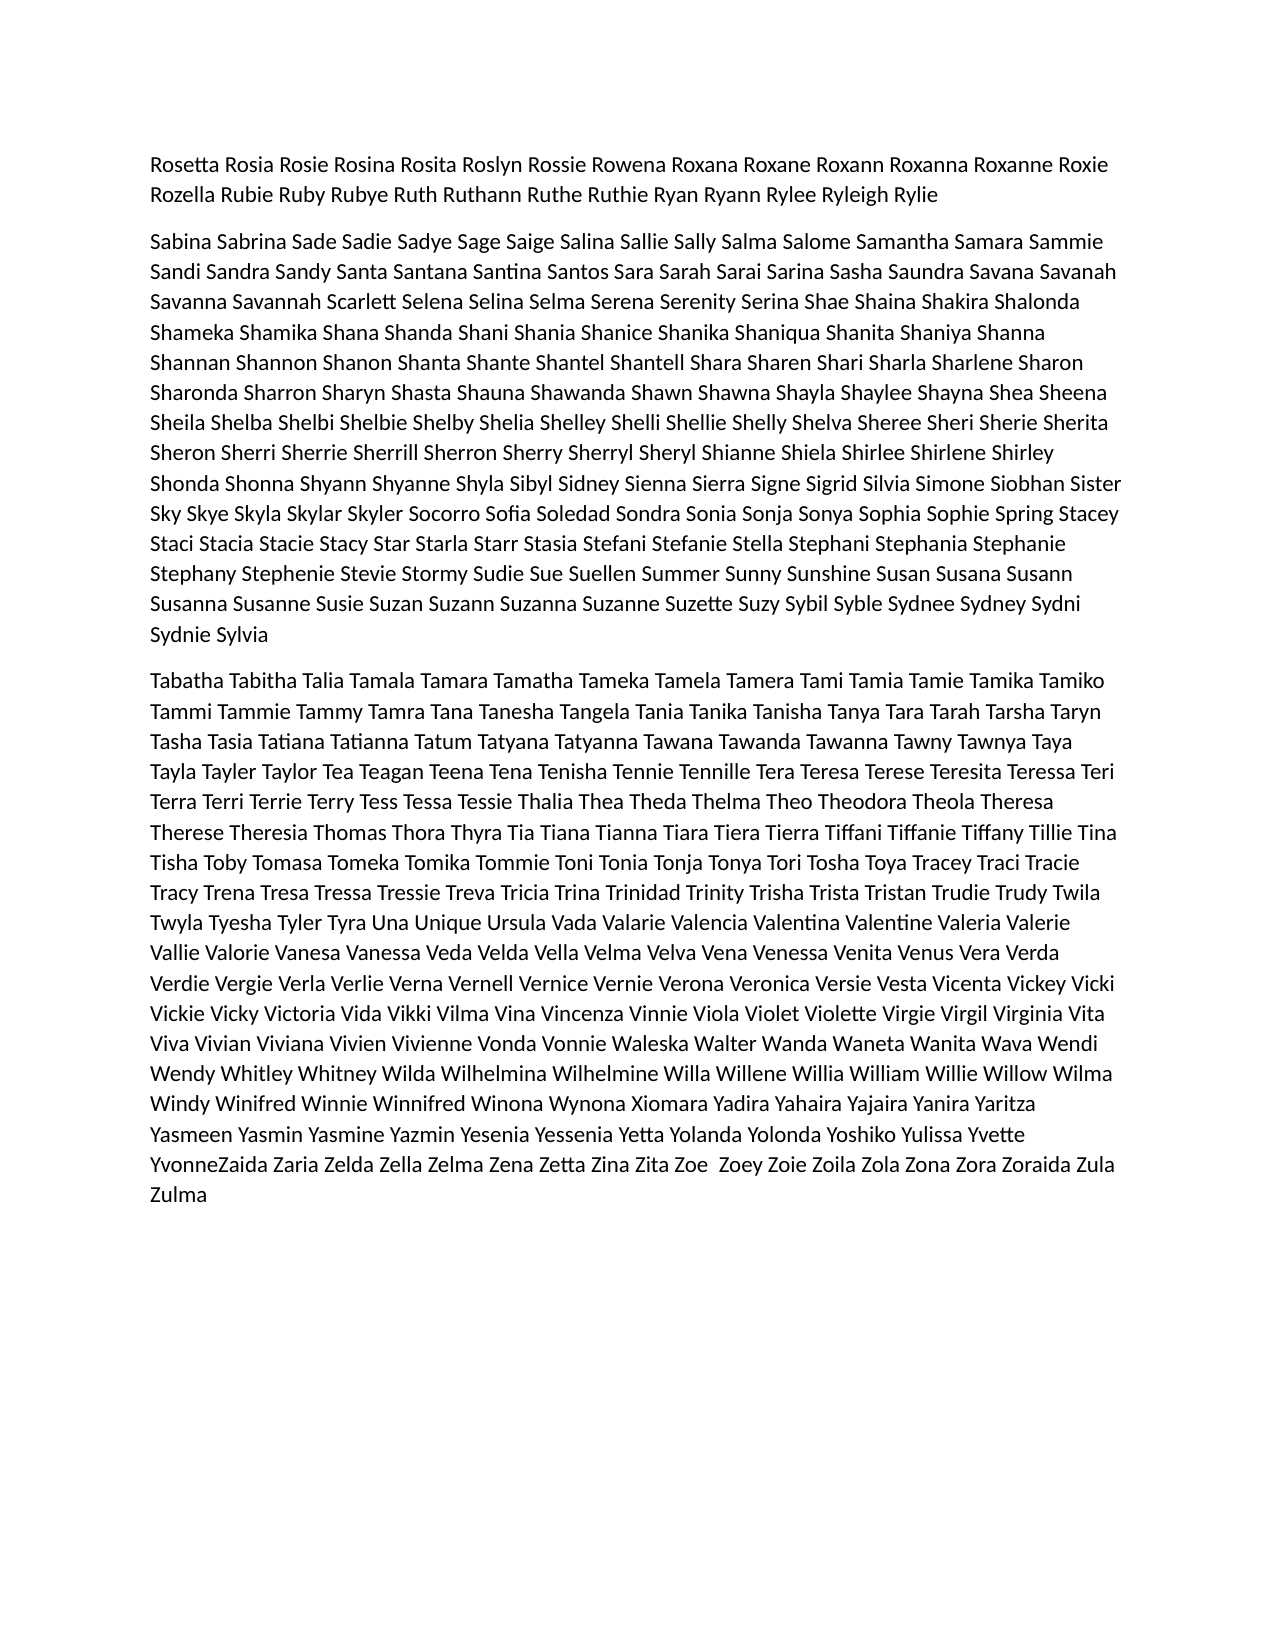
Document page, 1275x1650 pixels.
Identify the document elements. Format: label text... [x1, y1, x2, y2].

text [150, 150, 1125, 208]
text Tabatha Tabitha Talia Tamala Tamara Tamatha Tameka Tamela Tamera Tami Tamia Tamie Tamika Tamiko Tammi Tammie Tammy Tamra Tana Tanesha Tangela Tania Tanika Tanisha Tanya Tara Tarah Tarsha Taryn Tasha Tasia Tatiana Tatianna Tatum Tatyana Tatyanna Tawana Tawanda Tawanna Tawny Tawnya Taya Tayla Tayler Taylor Tea Teagan Teena Tena Tenisha Tennie Tennille Tera Teresa Terese Teresita Teressa Teri Terra Terri Terrie Terry Tess Tessa Tessie Thalia Thea Theda Thelma Theo Theodora Theola Theresa Therese Theresia Thomas Thora Thyra Tia Tiana Tianna Tiara Tiera Tierra Tiffani Tiffanie Tiffany Tillie Tina Tisha Toby Tomasa Tomeka Tomika Tommie Toni Tonia Tonja Tonya Tori Tosha Toya Tracey Traci Tracie Tracy Trena Tresa Tressa Tressie Treva Tricia Trina Trinidad Trinity Trisha Trista Tristan Trudie Trudy Twila Twyla Tyesha Tyler Tyra Una Unique Ursula Vada Valarie Valencia Valentina Valentine Valeria Valerie Vallie Valorie Vanesa Vanessa Veda Velda Vella Velma Velva Vena Venessa Venita Venus Vera Verda Verdie Vergie Verla Verlie Verna Vernell Vernice Vernie Verona Veronica Versie Vesta Vicenta Vickey Vicki Vickie Vicky Victoria Vida Vikki Vilma Vina Vincenza Vinnie Viola Violet Violette Virgie Virgil Virginia Vita Viva Vivian Viviana Vivien Vivienne Vonda Vonnie Waleska Walter Wanda Waneta Wanita Wava Wendi Wendy Whitley Whitney Wilda Wilhelmina Wilhelmine Willa Willene Willia William Willie Willow Wilma Windy Winifred Winnie Winnifred Winona Wynona Xiomara Yadira Yahaira Yajaira Yanira Yaritza Yasmeen Yasmin Yasmine Yazmin Yesenia Yessenia Yetta Yolanda Yolonda Yoshiko Yulissa Yvette YvonneZaida Zaria Zelda Zella Zelma Zena Zetta Zina Zita Zoe Zoey Zoie Zoila Zola Zona Zora Zoraida Zula Zulma [150, 667, 1125, 1208]
text Sabina Sabrina Sade Sadie Sadye Sage Saige Salina Sallie Sally Salma Salome Samantha Samara Sammie Sandi Sandra Sandy Santa Santana Santina Santos Sara Sarah Sarai Sarina Sasha Saundra Savana Savanah Savanna Savannah Scarlett Selena Selina Selma Serena Serenity Serina Shae Shaina Shakira Shalonda Shameka Shamika Shana Shanda Shani Shania Shanice Shanika Shaniqua Shanita Shaniya Shanna Shannan Shannon Shanon Shanta Shante Shantel Shantell Shara Sharen Shari Sharla Sharlene Sharon Sharonda Sharron Sharyn Shasta Shauna Shawanda Shawn Shawna Shayla Shaylee Shayna Shea Sheena Sheila Shelba Shelbi Shelbie Shelby Shelia Shelley Shelli Shellie Shelly Shelva Sheree Sheri Sherie Sherita Sheron Sherri Sherrie Sherrill Sherron Sherry Sherryl Sheryl Shianne Shiela Shirlee Shirlene Shirley Shonda Shonna Shyann Shyanne Shyla Sibyl Sidney Sienna Sierra Signe Sigrid Silvia Simone Siobhan Sister Sky Skye Skyla Skylar Skyler Socorro Sofia Soledad Sondra Sonia Sonja Sonya Sophia Sophie Spring Stacey Staci Stacia Stacie Stacy Star Starla Starr Stasia Stefani Stefanie Stella Stephani Stephania Stephanie Stephany Stephenie Stevie Stormy Sudie Sue Suellen Summer Sunny Sunshine Susan Susana Susann Susanna Susanne Susie Suzan Suzann Suzanna Suzanne Suzette Suzy Sybil Syble Sydnee Sydney Sydni Sydnie Sylvia [150, 227, 1125, 648]
